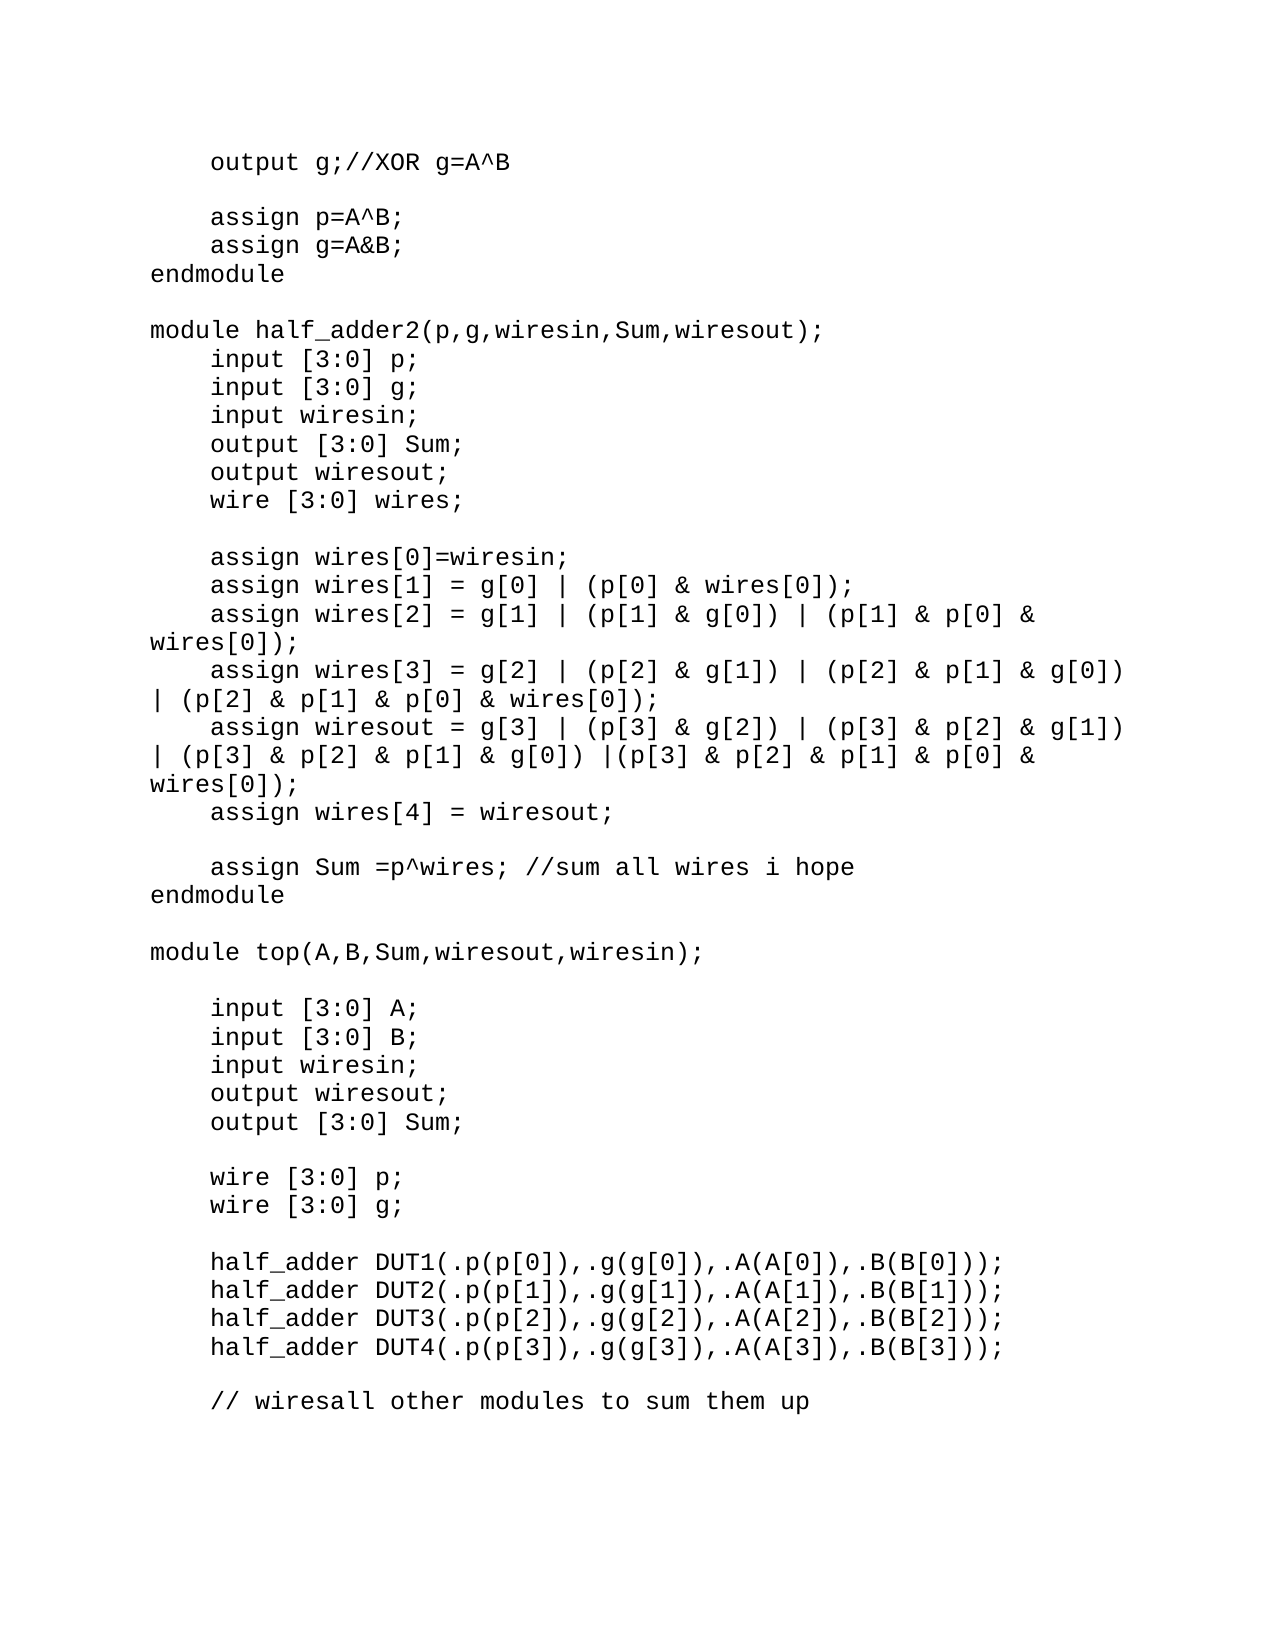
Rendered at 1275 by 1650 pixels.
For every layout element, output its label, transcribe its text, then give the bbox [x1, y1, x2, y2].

text half_adder DUT2(.p(p[1]),.g(g[1]),.A(A[1]),.B(B[1])); [150, 1277, 1125, 1306]
text output [3:0] Sum; [150, 431, 1125, 460]
text assign wires[4] = wiresout; [150, 800, 1125, 828]
text input wiresin; [150, 1053, 1125, 1081]
text output wiresout; [150, 460, 1125, 488]
text output wiresout; [150, 1081, 1125, 1109]
text // wiresall other modules to sum them up [150, 1389, 1125, 1417]
text assign wires[0]=wiresin; [150, 545, 1125, 573]
text output g;//XOR g=A^B [150, 150, 1125, 178]
text assign wires[2] = g[1] | (p[1] & g[0]) | (p[1] & p[0] & wires[0]); [150, 601, 1125, 658]
text assign Sum =p^wires; //sum all wires i hope [150, 854, 1125, 883]
text output [3:0] Sum; [150, 1109, 1125, 1138]
text input [3:0] p; [150, 346, 1125, 375]
text endmodule [150, 261, 1125, 290]
text wire [3:0] wires; [150, 488, 1125, 516]
text module top(A,B,Sum,wiresout,wiresin); [150, 939, 1125, 968]
text assign wires[3] = g[2] | (p[2] & g[1]) | (p[2] & p[1] & g[0]) | (p[2] & p[1] & p[0] & wires[0]); [150, 658, 1125, 715]
text input [3:0] g; [150, 375, 1125, 403]
text assign wires[1] = g[0] | (p[0] & wires[0]); [150, 573, 1125, 601]
text input [3:0] B; [150, 1024, 1125, 1053]
text wire [3:0] p; [150, 1164, 1125, 1192]
text half_adder DUT1(.p(p[0]),.g(g[0]),.A(A[0]),.B(B[0])); [150, 1249, 1125, 1277]
text endmodule [150, 883, 1125, 911]
text module half_adder2(p,g,wiresin,Sum,wiresout); [150, 318, 1125, 346]
text half_adder DUT3(.p(p[2]),.g(g[2]),.A(A[2]),.B(B[2])); [150, 1306, 1125, 1334]
text half_adder DUT4(.p(p[3]),.g(g[3]),.A(A[3]),.B(B[3])); [150, 1334, 1125, 1362]
text assign p=A^B; [150, 205, 1125, 233]
text input [3:0] A; [150, 996, 1125, 1024]
text assign g=A&B; [150, 233, 1125, 261]
text wire [3:0] g; [150, 1192, 1125, 1221]
text assign wiresout = g[3] | (p[3] & g[2]) | (p[3] & p[2] & g[1]) | (p[3] & p[2] & p[1] & g[0]) |(p[3] & p[2] & p[1] & p[0] & wires[0]); [150, 715, 1125, 800]
text input wiresin; [150, 403, 1125, 431]
